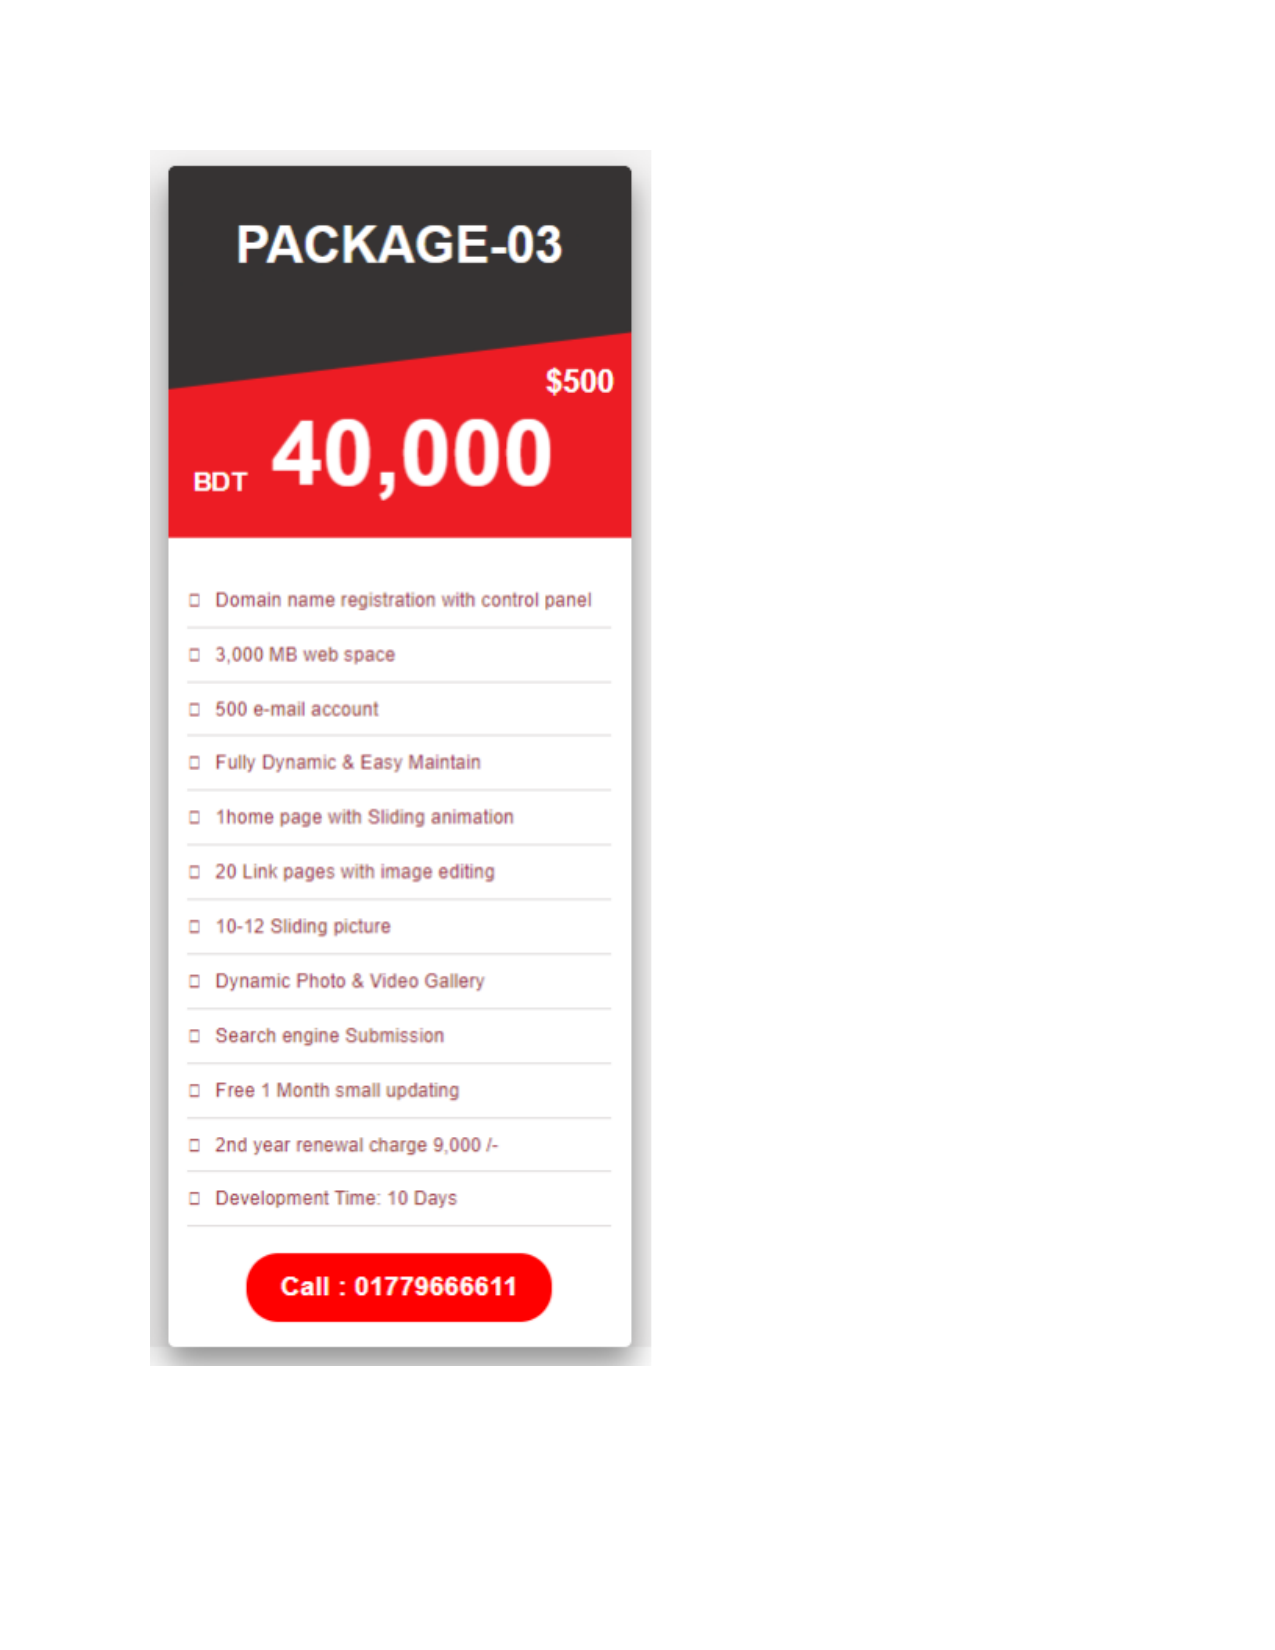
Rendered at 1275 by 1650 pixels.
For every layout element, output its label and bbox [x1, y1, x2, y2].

picture [150, 150, 652, 1366]
